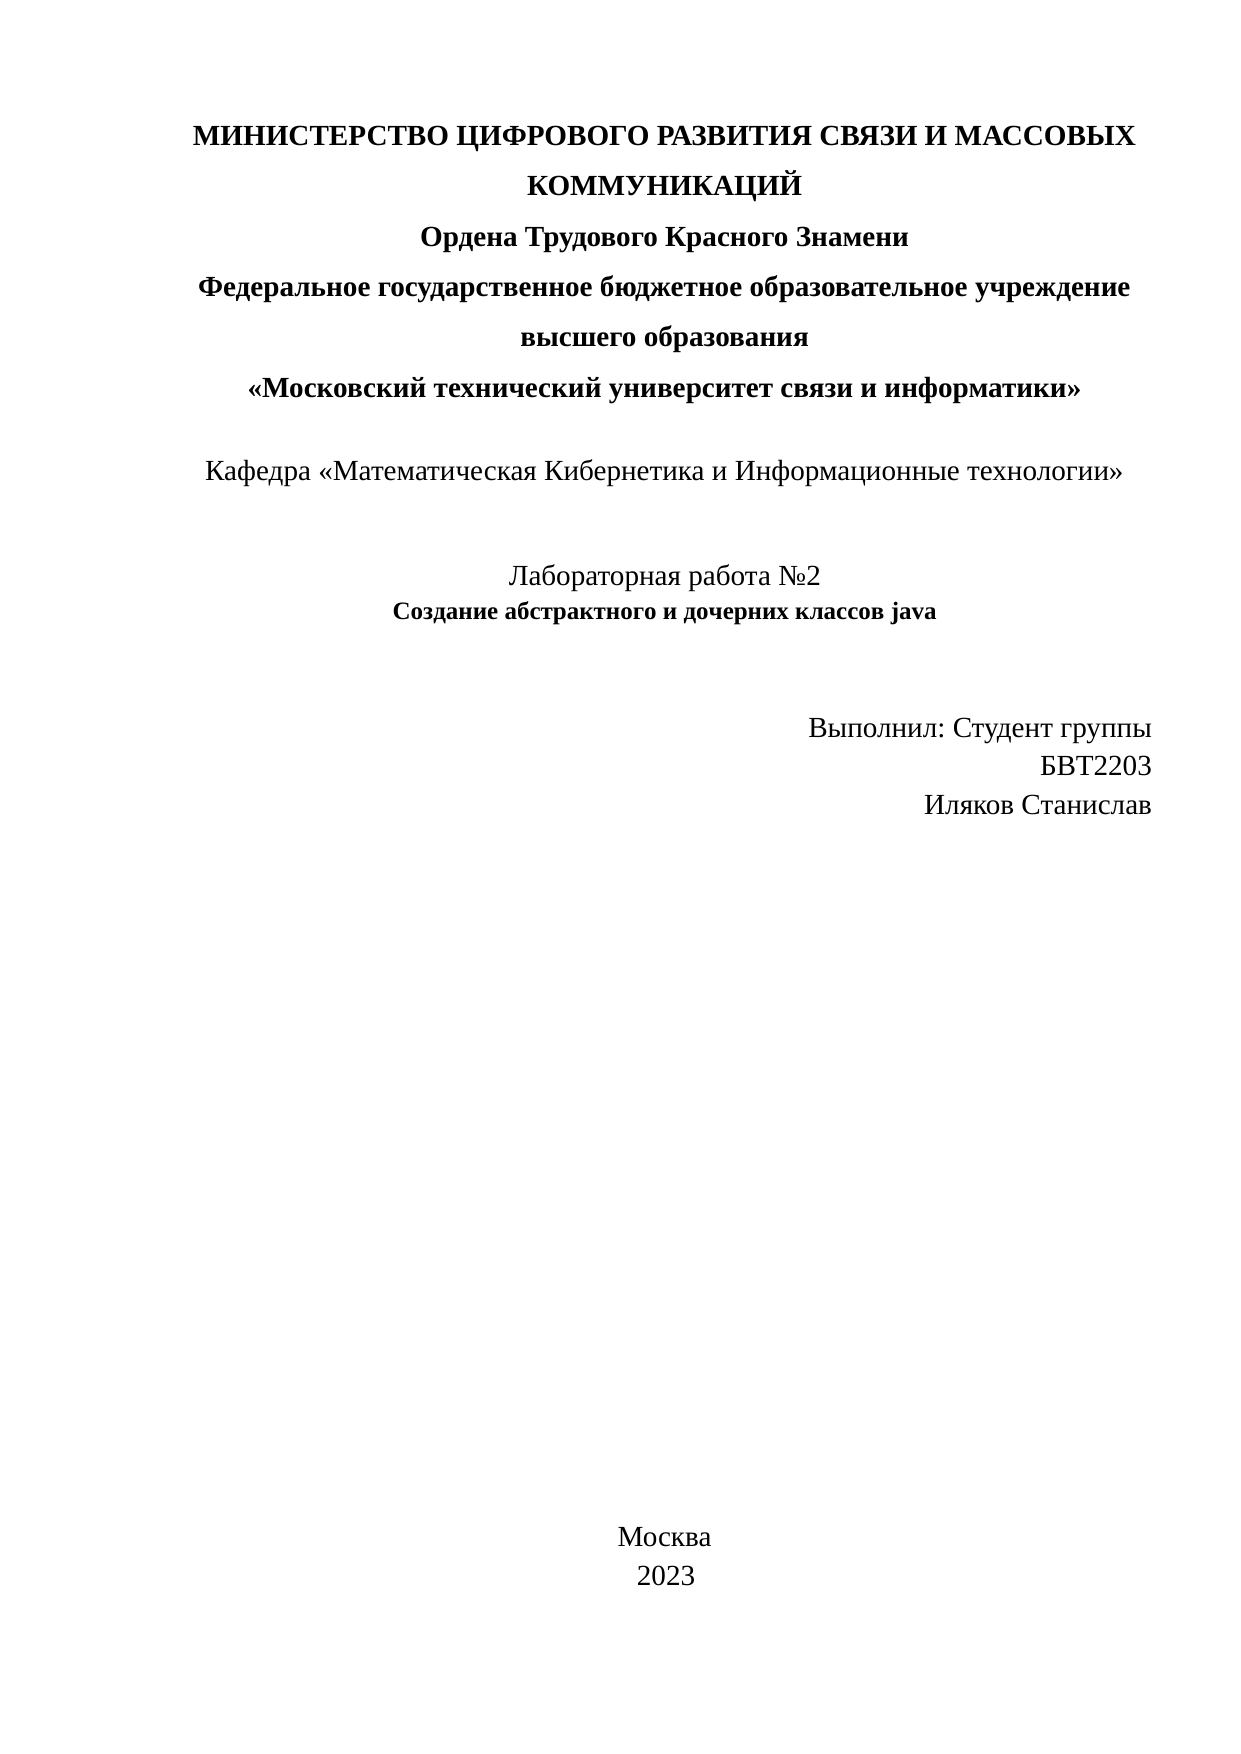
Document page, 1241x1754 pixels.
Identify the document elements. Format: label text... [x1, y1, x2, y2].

text Кафедра «Математическая Кибернетика и Информационные технологии» [177, 453, 1152, 487]
text Иляков Станислав [251, 787, 1152, 821]
text МИНИСТЕРСТВО ЦИФРОВОГО РАЗВИТИЯ СВЯЗИ И МАССОВЫХ КОММУНИКАЦИЙ [177, 118, 1152, 202]
text Ордена Трудового Красного Знамени [177, 219, 1152, 252]
text 2023 [177, 1558, 1152, 1591]
text Выполнил: Студент группы [251, 710, 1152, 743]
text Лабораторная работа №2 [177, 558, 1152, 591]
text Москва [177, 1519, 1152, 1553]
text БВТ2203 [251, 748, 1152, 782]
text «Московский технический университет связи и информатики» [177, 370, 1152, 403]
text Создание абстрактного и дочерних классов java [177, 596, 1152, 625]
text Федеральное государственное бюджетное образовательное учреждение высшего образования [177, 269, 1152, 353]
